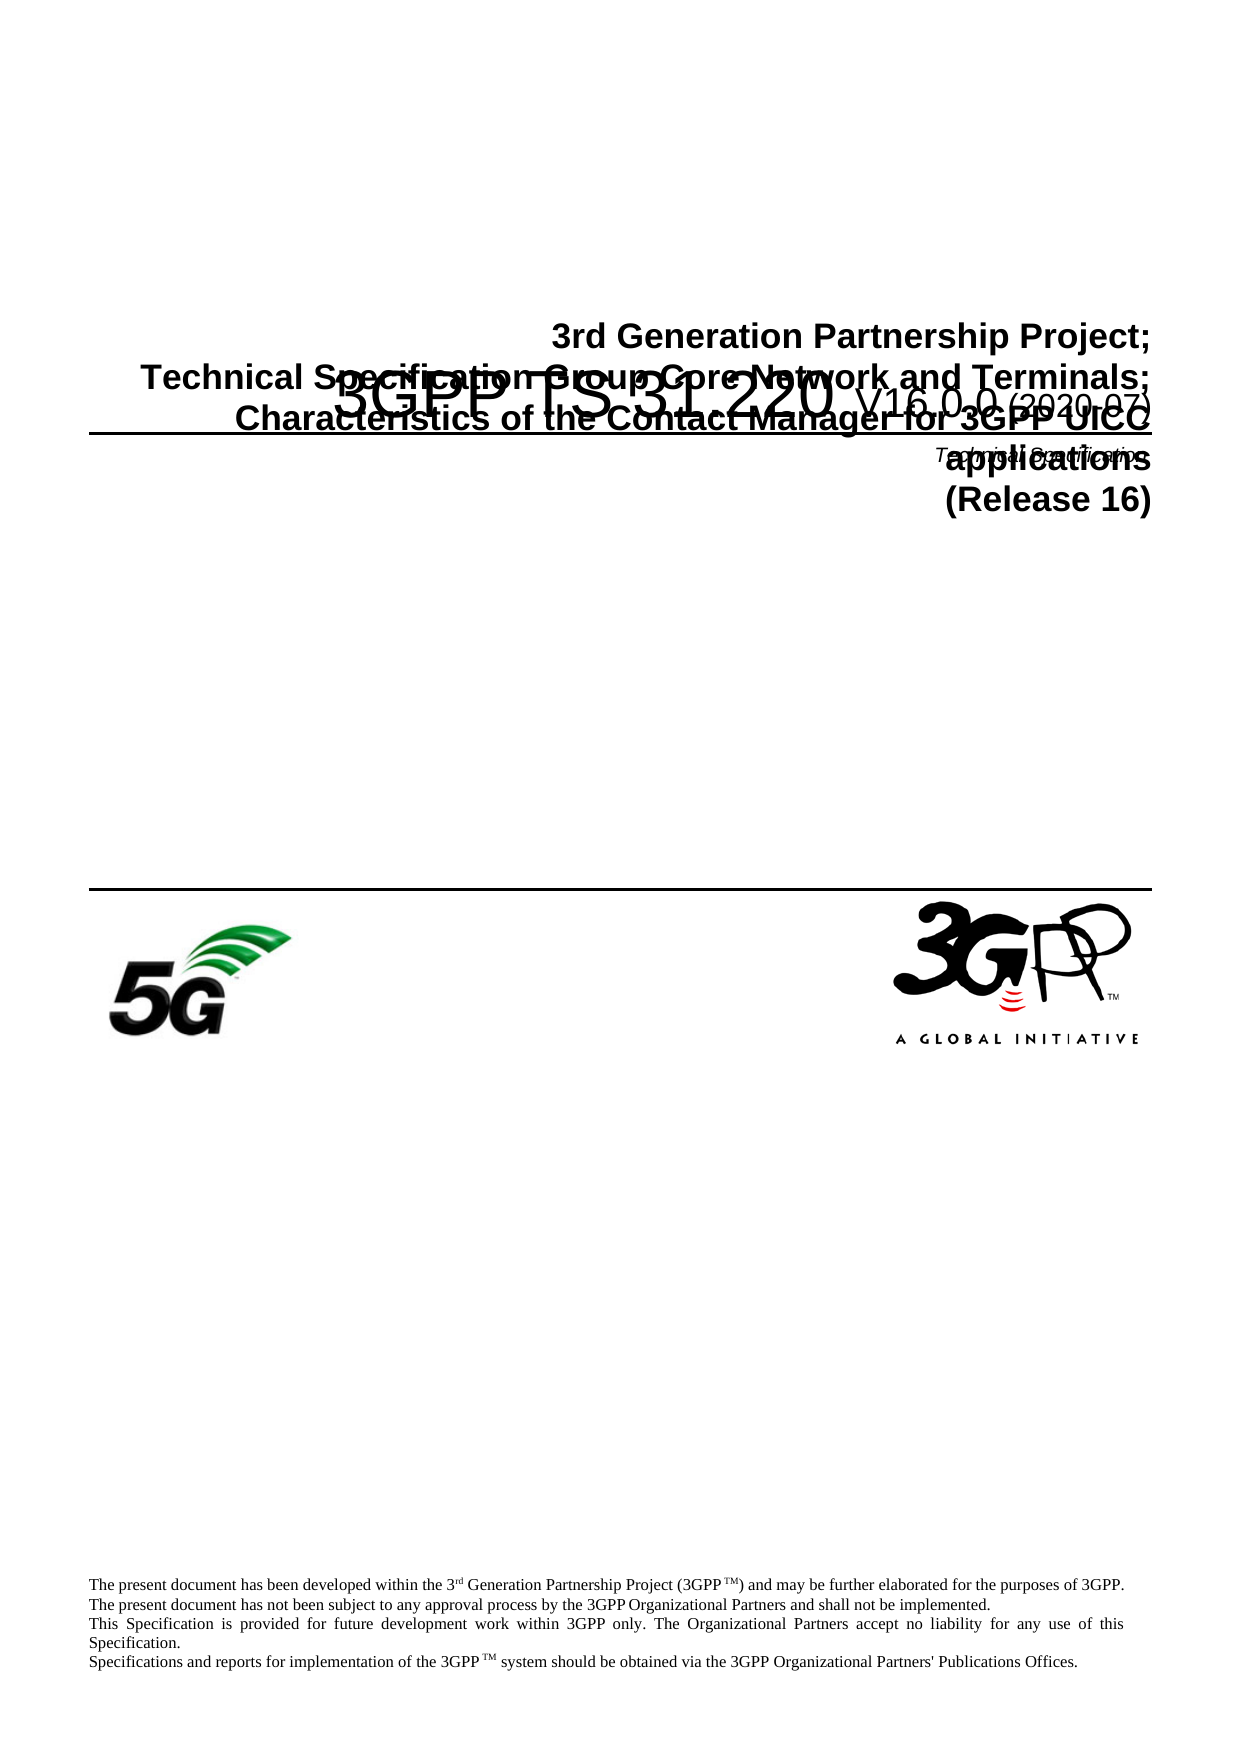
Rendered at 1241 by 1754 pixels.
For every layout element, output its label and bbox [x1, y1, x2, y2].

picture [100, 911, 299, 1049]
picture [885, 893, 1152, 1049]
